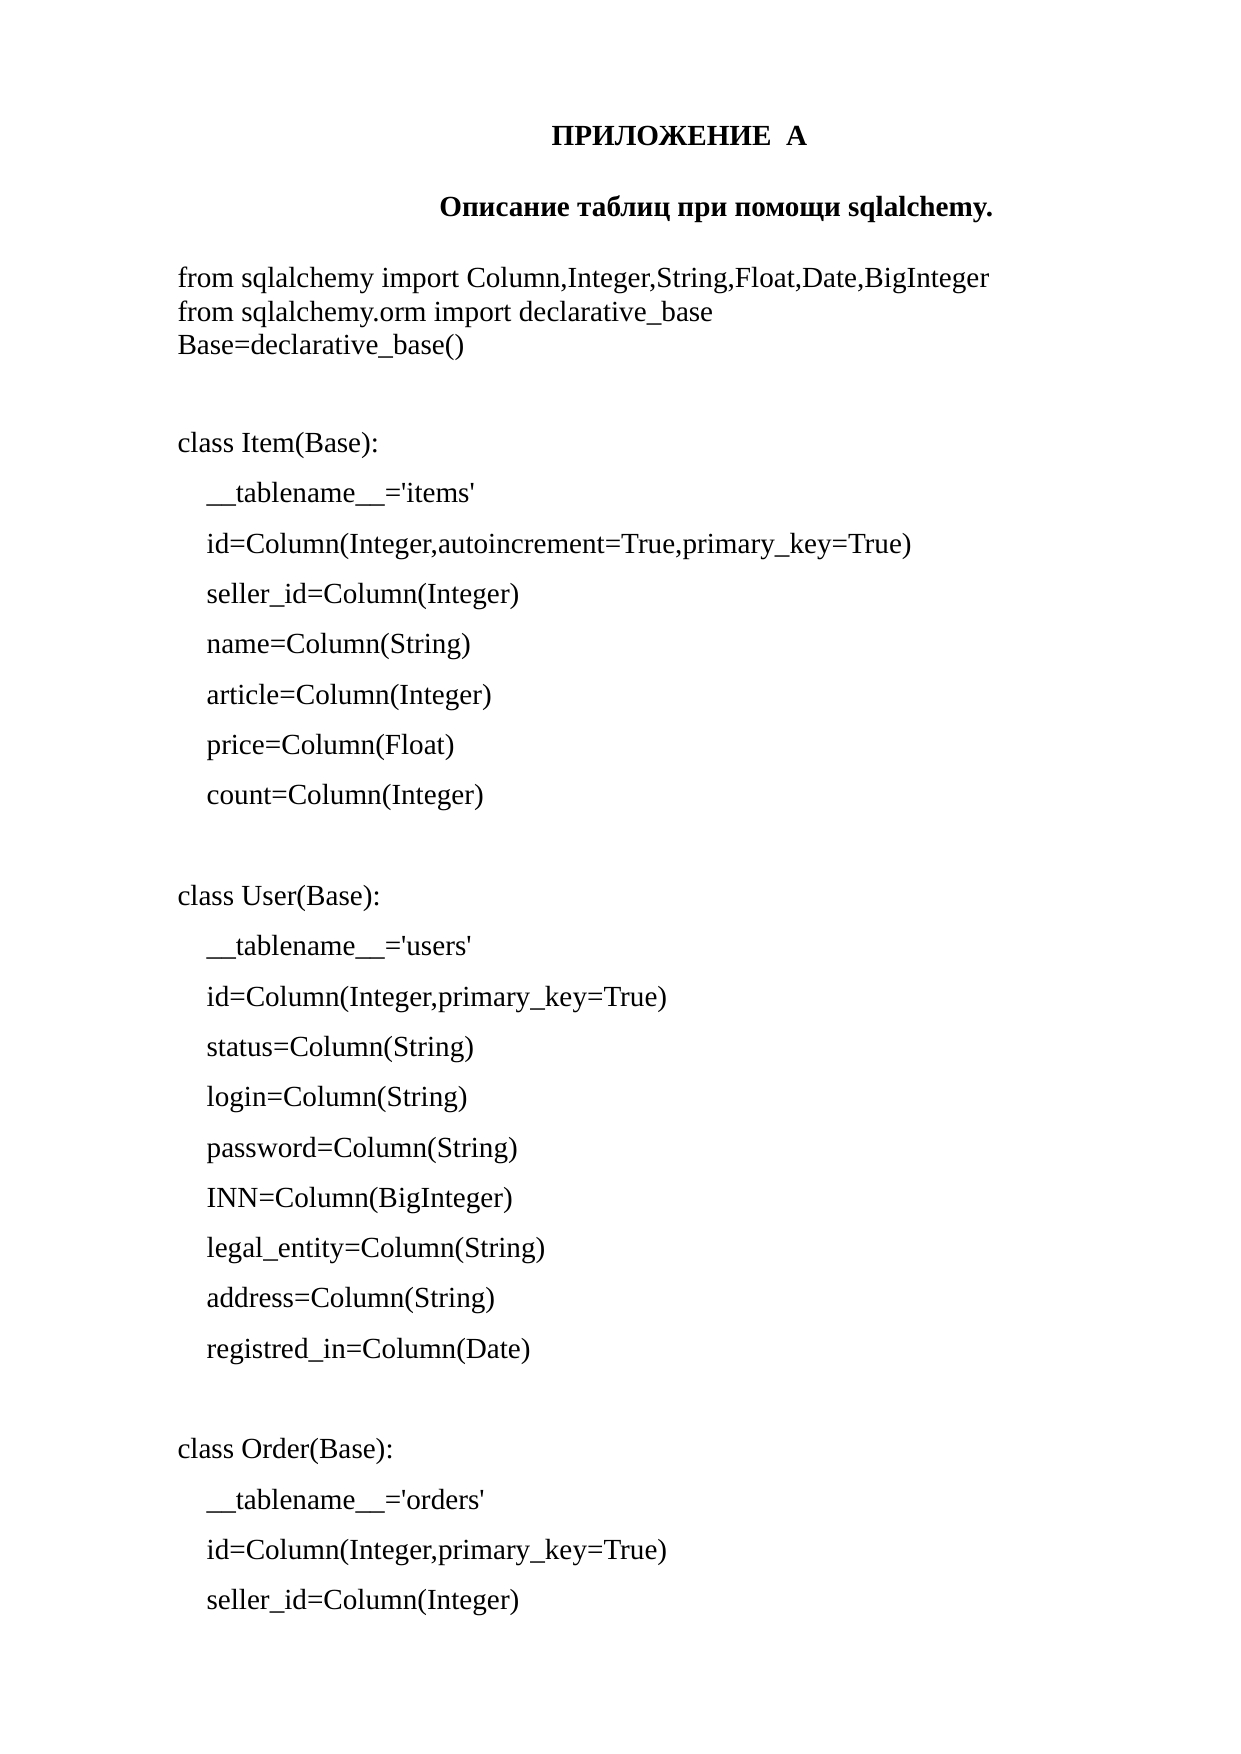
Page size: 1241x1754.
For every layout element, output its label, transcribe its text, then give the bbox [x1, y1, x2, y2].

text registred_in=Column(Date) [177, 1331, 1181, 1364]
list Описание таблиц при помощи sqlalchemy. [177, 189, 1181, 223]
text status=Column(String) [177, 1029, 1181, 1063]
text __tablename__='items' [177, 476, 1181, 509]
text ПРИЛОЖЕНИЕ А [177, 118, 1181, 152]
text from sqlalchemy.orm import declarative_base [177, 294, 1181, 327]
text name=Column(String) [177, 627, 1181, 660]
text class User(Base): [177, 878, 1181, 912]
text count=Column(Integer) [177, 777, 1181, 811]
text __tablename__='orders' [177, 1482, 1181, 1515]
text password=Column(String) [177, 1130, 1181, 1163]
text class Order(Base): [177, 1432, 1181, 1465]
text article=Column(Integer) [177, 677, 1181, 710]
text __tablename__='users' [177, 928, 1181, 962]
text login=Column(String) [177, 1079, 1181, 1113]
text seller_id=Column(Integer) [177, 1582, 1181, 1616]
text price=Column(Float) [177, 727, 1181, 761]
text address=Column(String) [177, 1281, 1181, 1314]
text id=Column(Integer,primary_key=True) [177, 1532, 1181, 1566]
text class Item(Base): [177, 425, 1181, 459]
text legal_entity=Column(String) [177, 1230, 1181, 1264]
text Base=declarative_base() [177, 327, 1181, 361]
text INN=Column(BigInteger) [177, 1180, 1181, 1213]
text id=Column(Integer,autoincrement=True,primary_key=True) [177, 526, 1181, 559]
text id=Column(Integer,primary_key=True) [177, 979, 1181, 1012]
text seller_id=Column(Integer) [177, 576, 1181, 610]
text from sqlalchemy import Column,Integer,String,Float,Date,BigInteger [177, 260, 1181, 294]
